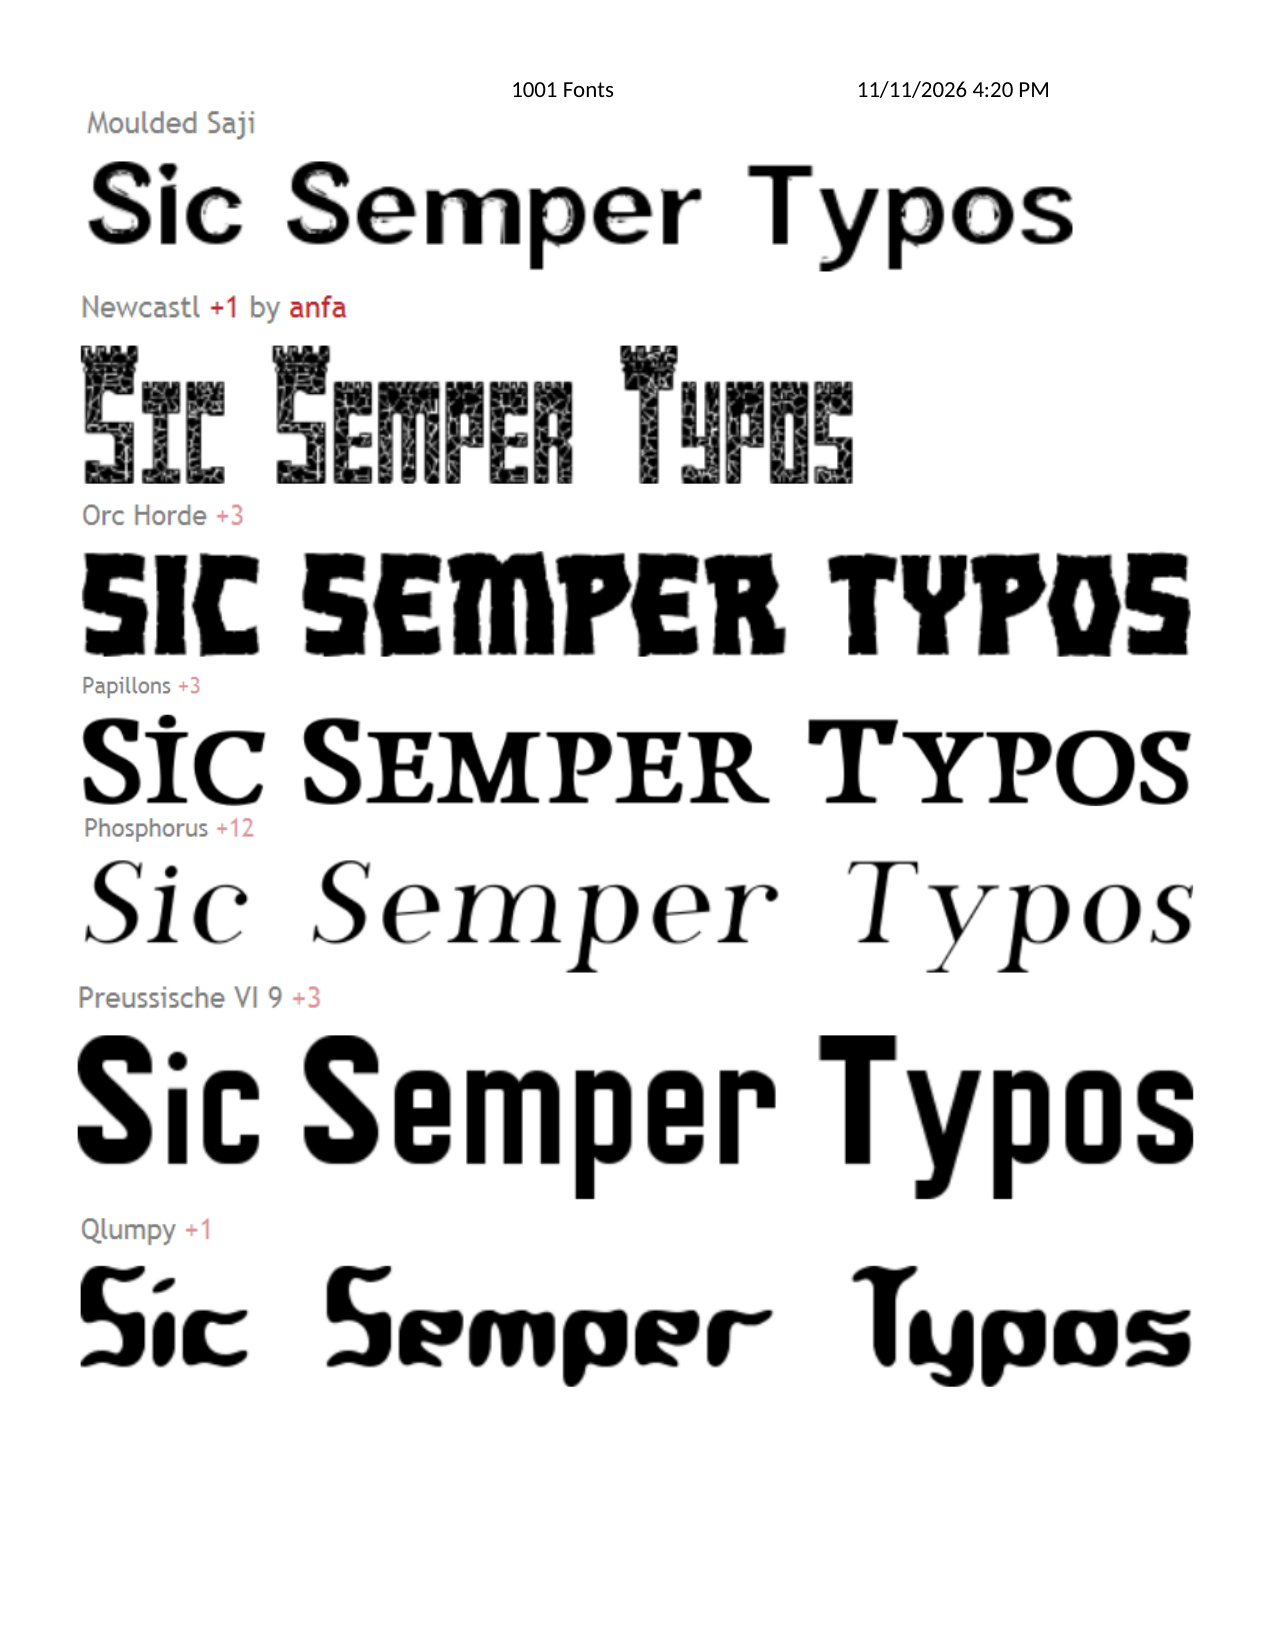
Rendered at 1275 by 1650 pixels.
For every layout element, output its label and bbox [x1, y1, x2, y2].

picture [75, 979, 1200, 1210]
picture [75, 1211, 1200, 1393]
picture [75, 103, 1079, 289]
picture [75, 671, 1200, 812]
picture [75, 496, 1200, 670]
picture [75, 291, 861, 495]
picture [75, 813, 1200, 978]
